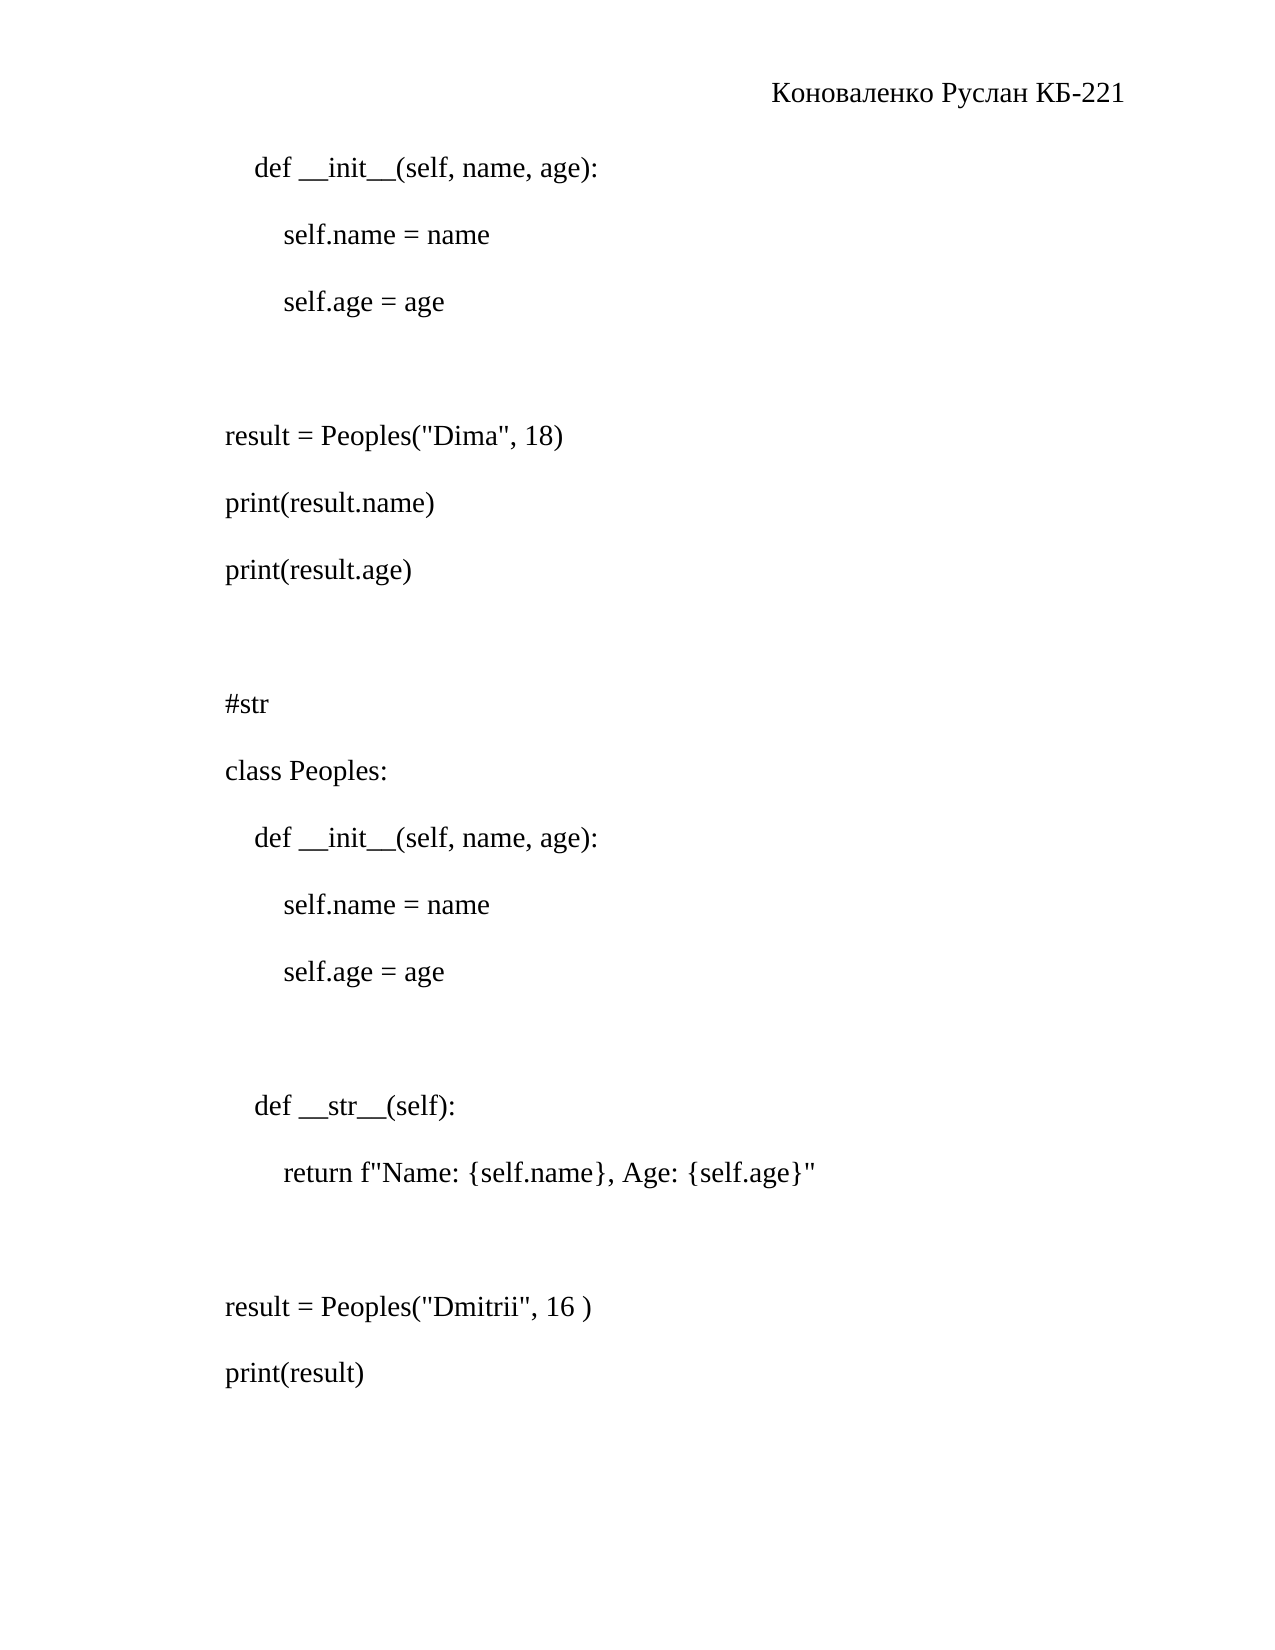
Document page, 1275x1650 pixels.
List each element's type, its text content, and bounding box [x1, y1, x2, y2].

text def __init__(self, name, age): [150, 820, 1125, 853]
text result = Peoples("Dmitrii", 16 ) [150, 1289, 1125, 1322]
text return f"Name: {self.name}, Age: {self.age}" [150, 1155, 1125, 1188]
text def __init__(self, name, age): [150, 150, 1125, 183]
text print(result.name) [150, 485, 1125, 518]
text print(result) [150, 1356, 1125, 1389]
text self.name = name [150, 887, 1125, 920]
text #str [150, 686, 1125, 719]
text class Peoples: [150, 753, 1125, 786]
text self.name = name [150, 217, 1125, 251]
text self.age = age [150, 284, 1125, 317]
text result = Peoples("Dima", 18) [150, 418, 1125, 451]
text self.age = age [150, 954, 1125, 987]
text def __str__(self): [150, 1088, 1125, 1121]
text print(result.age) [150, 552, 1125, 585]
